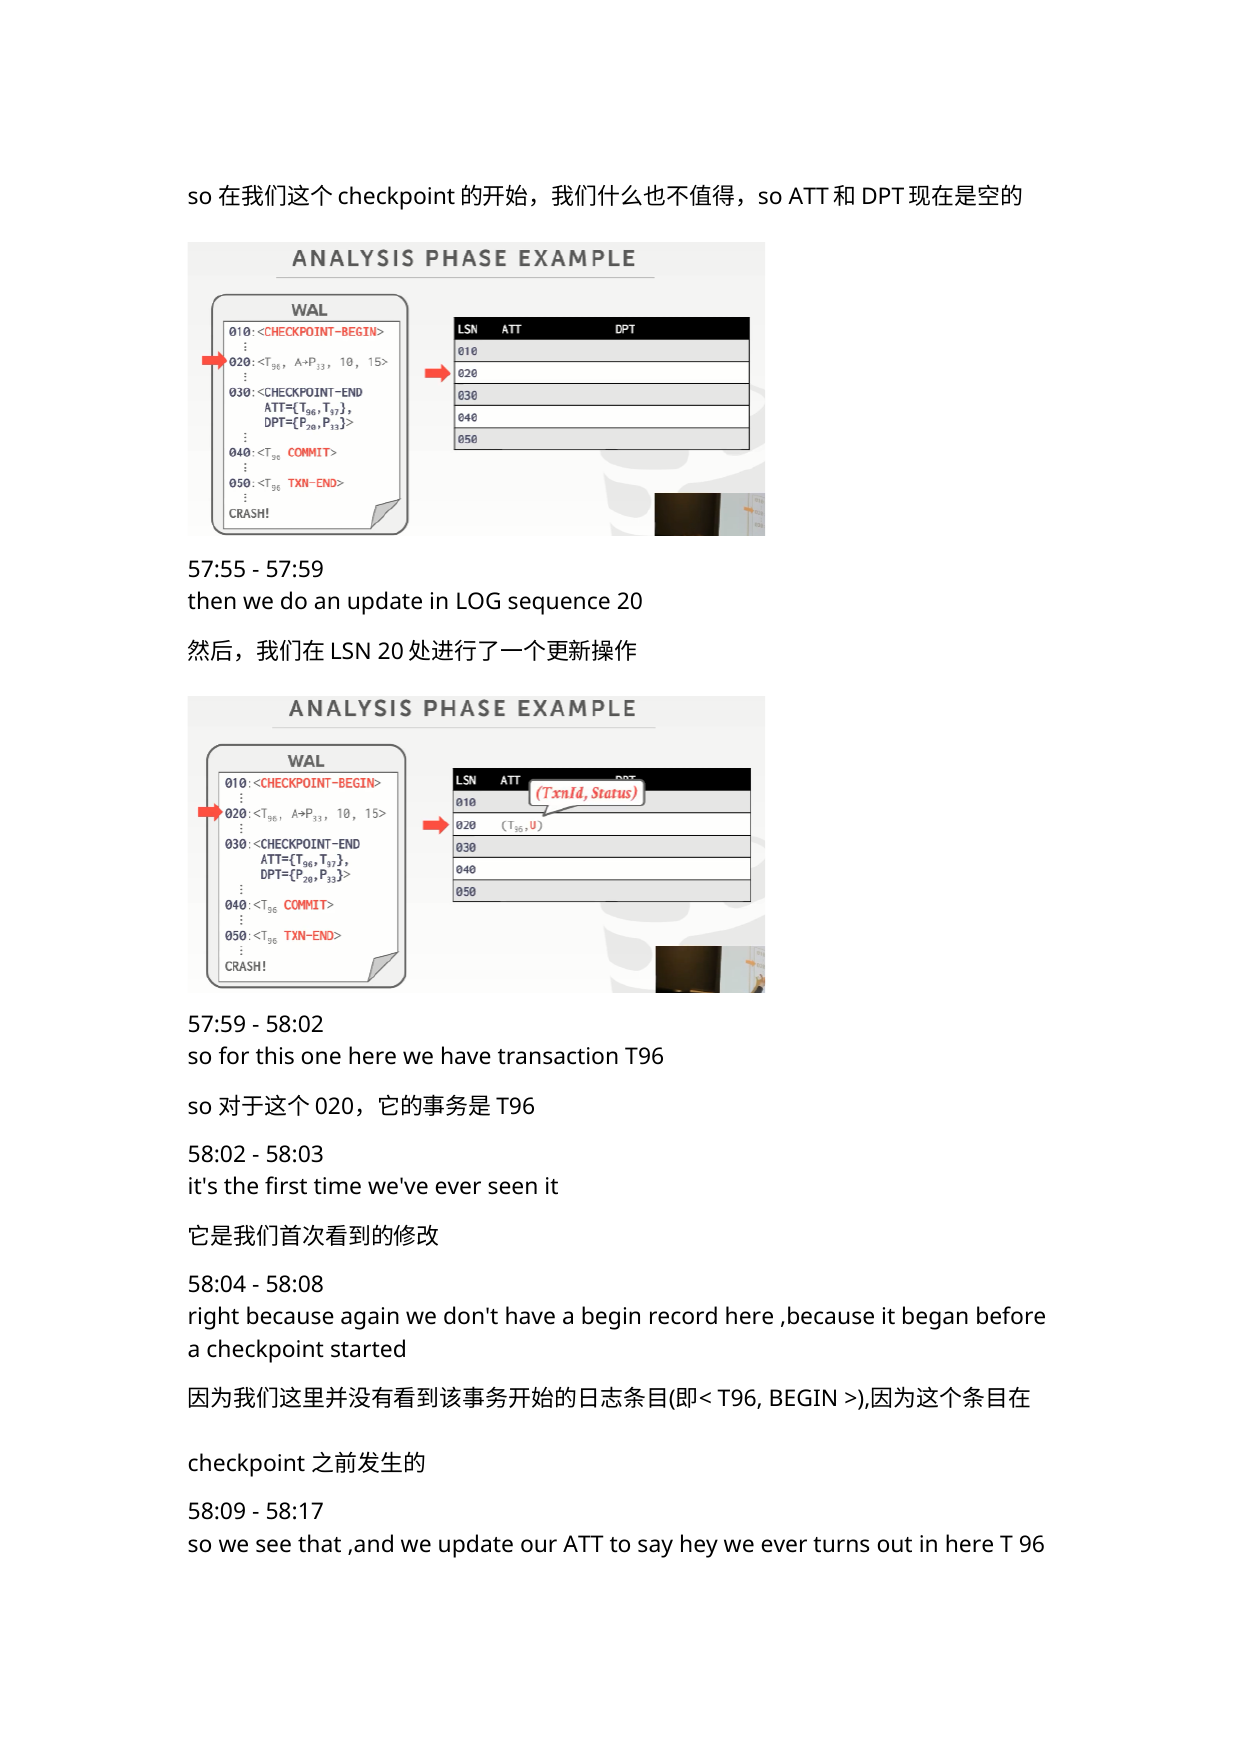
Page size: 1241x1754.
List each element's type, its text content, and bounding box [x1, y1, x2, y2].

text 57:59 - 58:02 [187, 1007, 1053, 1039]
text 它是我们首次看到的修改 [187, 1202, 1053, 1267]
text 57:55 - 57:59 [187, 552, 1053, 584]
text so we see that ,and we update our ATT to say hey we ever turns out in here T 96 [187, 1527, 1053, 1559]
text 58:04 - 58:08 [187, 1267, 1053, 1299]
text so 在我们这个checkpoint的开始，我们什么也不值得，so ATT和DPT现在是空的 [187, 162, 1053, 227]
text so 对于这个020，它的事务是T96 [187, 1072, 1053, 1137]
picture [187, 242, 766, 536]
text so for this one here we have transaction T96 [187, 1039, 1053, 1072]
text 因为我们这里并没有看到该事务开始的日志条目(即< T96, BEGIN >),因为这个条目在checkpoint 之前发生的 [187, 1364, 1053, 1494]
text right because again we don't have a begin record here ,because it began before a checkpoint started [187, 1299, 1053, 1364]
text 然后，我们在LSN 20处进行了一个更新操作 [187, 617, 1053, 682]
text 58:09 - 58:17 [187, 1494, 1053, 1527]
text 58:02 - 58:03 [187, 1137, 1053, 1169]
picture [187, 696, 766, 993]
text it's the first time we've ever seen it [187, 1169, 1053, 1202]
text then we do an update in LOG sequence 20 [187, 584, 1053, 617]
